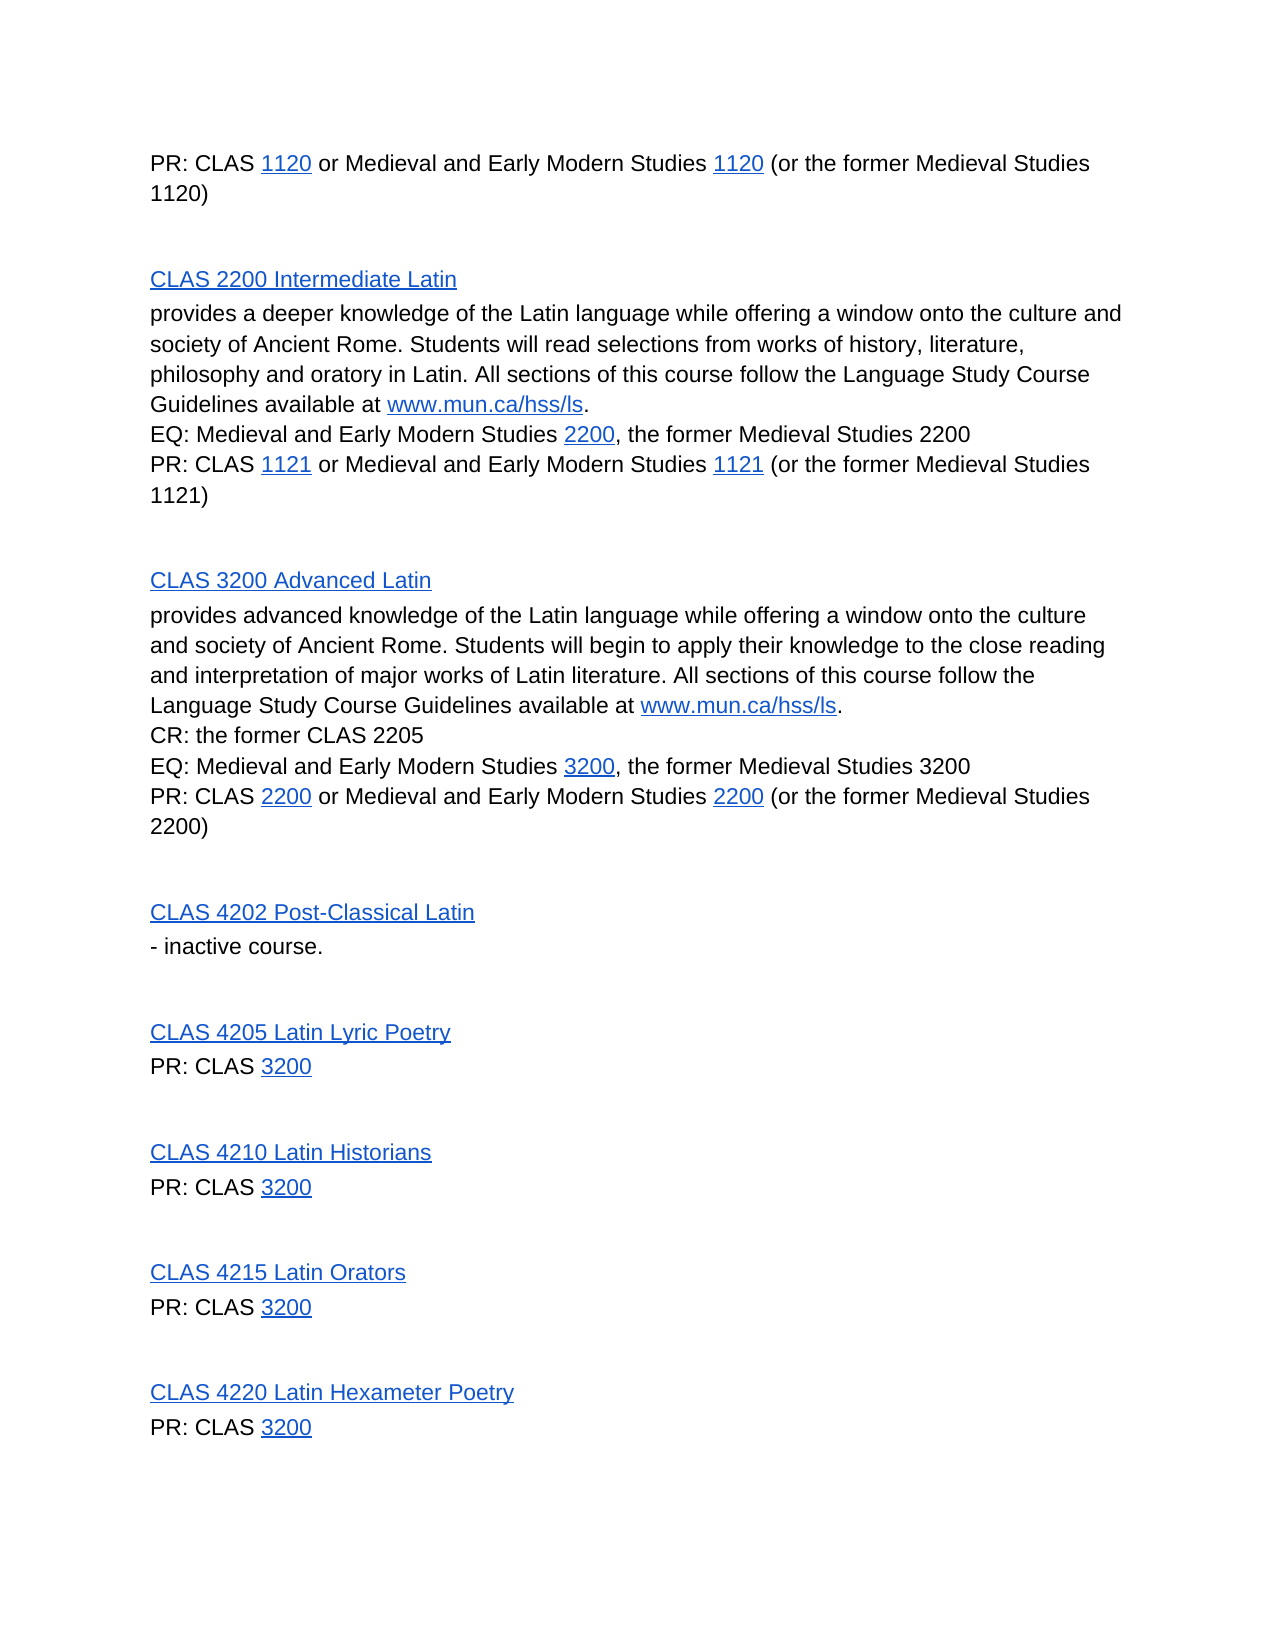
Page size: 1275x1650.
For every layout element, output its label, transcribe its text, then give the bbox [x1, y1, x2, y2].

subtitle CLAS 4215 Latin Orators [150, 1259, 1125, 1285]
text PR: CLAS 3200 [150, 1173, 1125, 1200]
text - inactive course. [150, 933, 1125, 959]
subtitle CLAS 2200 Intermediate Latin [150, 266, 1125, 292]
text PR: CLAS 3200 [150, 1053, 1125, 1080]
text EQ: Medieval and Early Modern Studies 2200, the former Medieval Studies 2200 [150, 421, 1125, 447]
subtitle CLAS 3200 Advanced Latin [150, 567, 1125, 593]
text PR: CLAS 1121 or Medieval and Early Modern Studies 1121 (or the former Medieval Studies 1121) [150, 451, 1125, 508]
text PR: CLAS 3200 [150, 1414, 1125, 1440]
subtitle CLAS 4205 Latin Lyric Poetry [150, 1019, 1125, 1045]
text PR: CLAS 3200 [150, 1293, 1125, 1320]
text provides a deeper knowledge of the Latin language while offering a window onto the culture and society of Ancient Rome. Students will read selections from works of history, literature, philosophy and oratory in Latin. All sections of this course follow the Language Study Course Guidelines available at www.mun.ca/hss/ls. [150, 300, 1125, 417]
text CR: the former CLAS 2205 [150, 722, 1125, 749]
text provides advanced knowledge of the Latin language while offering a window onto the culture and society of Ancient Rome. Students will begin to apply their knowledge to the close reading and interpretation of major works of Latin literature. All sections of this course follow the Language Study Course Guidelines available at www.mun.ca/hss/ls. [150, 602, 1125, 719]
subtitle CLAS 4220 Latin Hexameter Poetry [150, 1379, 1125, 1405]
subtitle CLAS 4202 Post-Classical Latin [150, 898, 1125, 925]
subtitle CLAS 4210 Latin Historians [150, 1139, 1125, 1165]
text PR: CLAS 2200 or Medieval and Early Modern Studies 2200 (or the former Medieval Studies 2200) [150, 783, 1125, 839]
text PR: CLAS 1120 or Medieval and Early Modern Studies 1120 (or the former Medieval Studies 1120) [150, 150, 1125, 207]
text EQ: Medieval and Early Modern Studies 3200, the former Medieval Studies 3200 [150, 753, 1125, 779]
